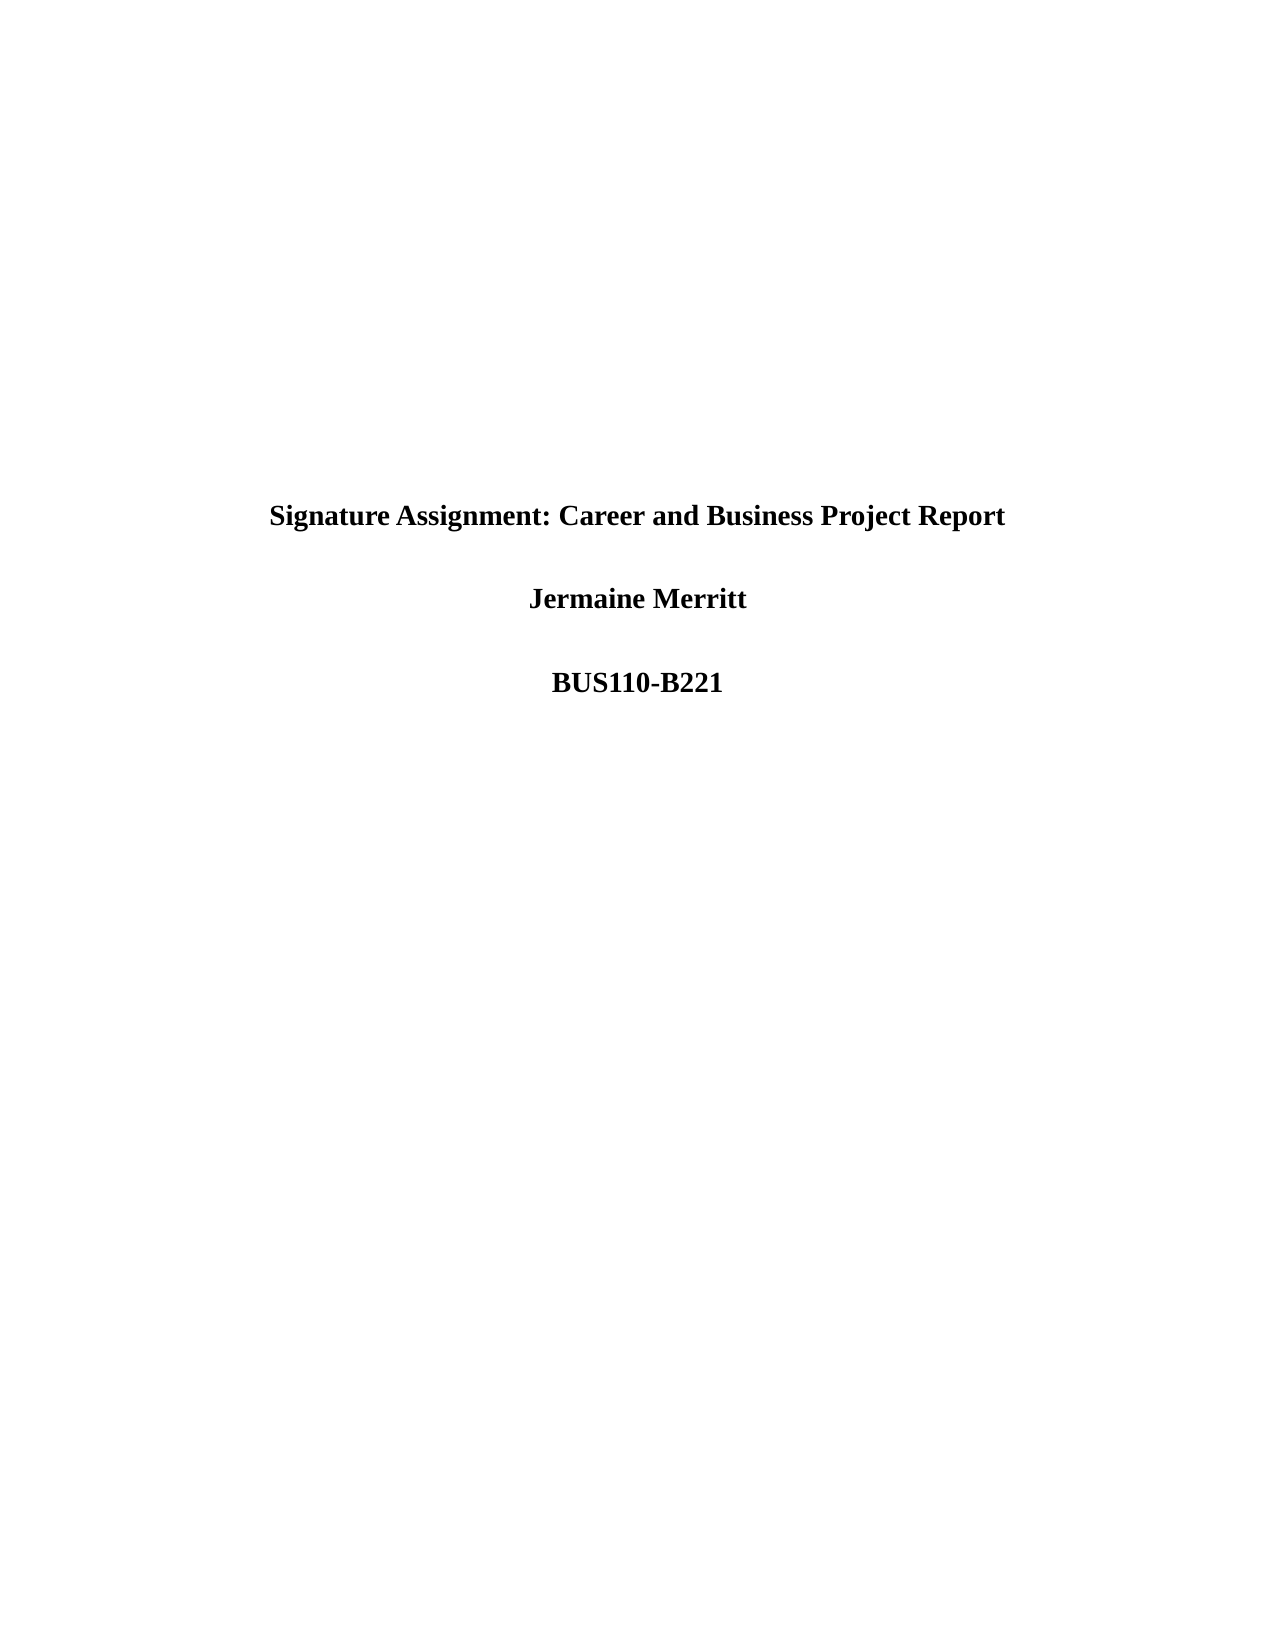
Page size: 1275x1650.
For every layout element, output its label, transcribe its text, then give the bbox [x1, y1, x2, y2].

text Signature Assignment: Career and Business Project Report [150, 498, 1125, 531]
text BUS110-B221 [150, 665, 1125, 699]
text Jermaine Merritt [150, 582, 1125, 615]
